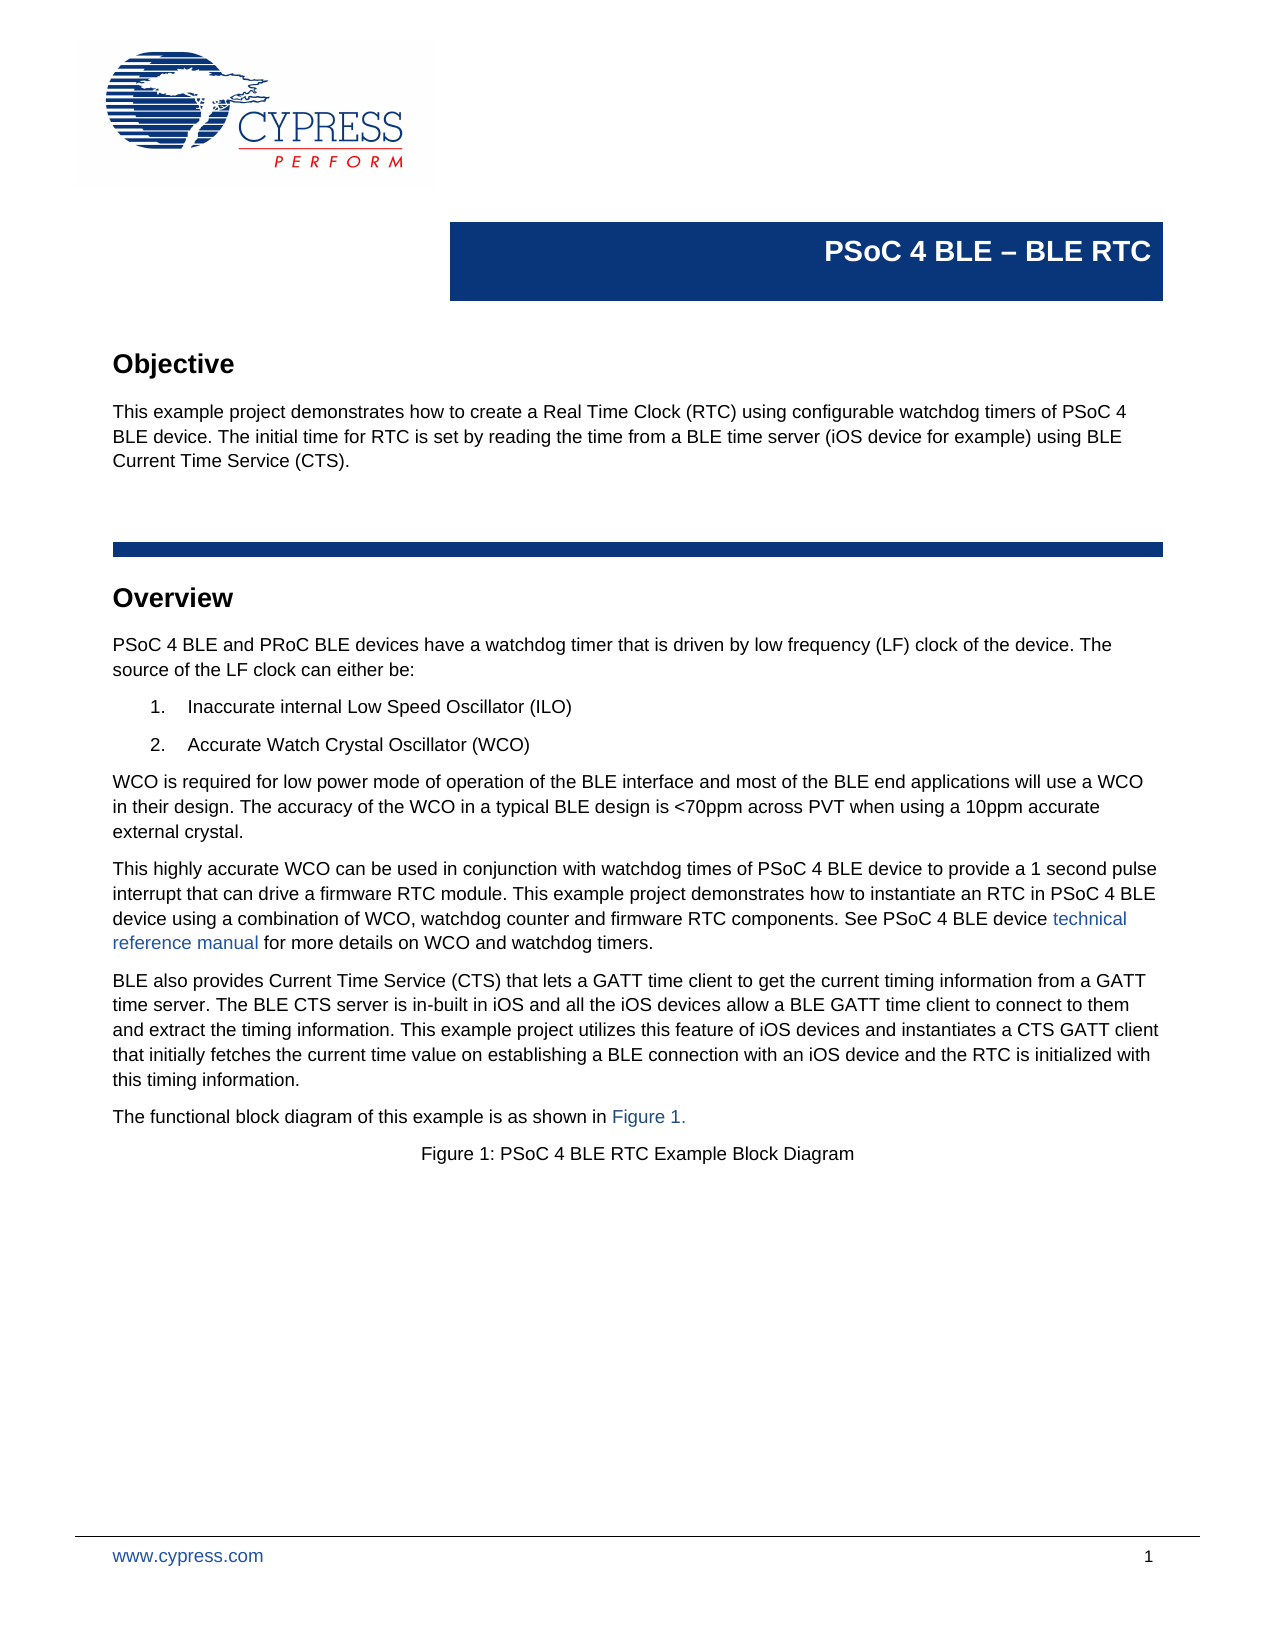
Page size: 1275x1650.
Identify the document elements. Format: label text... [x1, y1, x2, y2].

picture [75, 41, 436, 190]
list Accurate Watch Crystal Oscillator (WCO) [150, 733, 1162, 755]
text This example project demonstrates how to create a Real Time Clock (RTC) using configurable watchdog timers of PSoC 4 BLE device. The initial time for RTC is set by reading the time from a BLE time server (iOS device for example) using BLE Current Time Service (CTS). [112, 401, 1162, 472]
text WCO is required for low power mode of operation of the BLE interface and most of the BLE end applications will use a WCO in their design. The accuracy of the WCO in a typical BLE design is <70ppm across PVT when using a 10ppm accurate external crystal. [112, 771, 1162, 842]
text BLE also provides Current Time Service (CTS) that lets a GATT time client to get the current timing information from a GATT time server. The BLE CTS server is in-built in iOS and all the iOS devices allow a BLE GATT time client to connect to them and extract the timing information. This example project utilizes this feature of iOS devices and instantiates a CTS GATT client that initially fetches the current time value on establishing a BLE connection with an iOS device and the RTC is initialized with this timing information. [112, 969, 1162, 1090]
table_header [113, 542, 1163, 557]
list Inaccurate internal Low Speed Oscillator (ILO) [150, 696, 1162, 718]
text PSoC 4 BLE and PRoC BLE devices have a watchdog timer that is driven by low frequency (LF) clock of the device. The source of the LF clock can either be: [112, 634, 1162, 681]
subtitle Objective [112, 348, 1162, 379]
text This highly accurate WCO can be used in conjunction with watchdog times of PSoC 4 BLE device to provide a 1 second pulse interrupt that can drive a firmware RTC module. This example project demonstrates how to instantiate an RTC in PSoC 4 BLE device using a combination of WCO, watchdog counter and firmware RTC components. See PSoC 4 BLE device technical reference manual for more details on WCO and watchdog timers. [112, 858, 1162, 954]
subtitle Overview [112, 582, 1162, 613]
